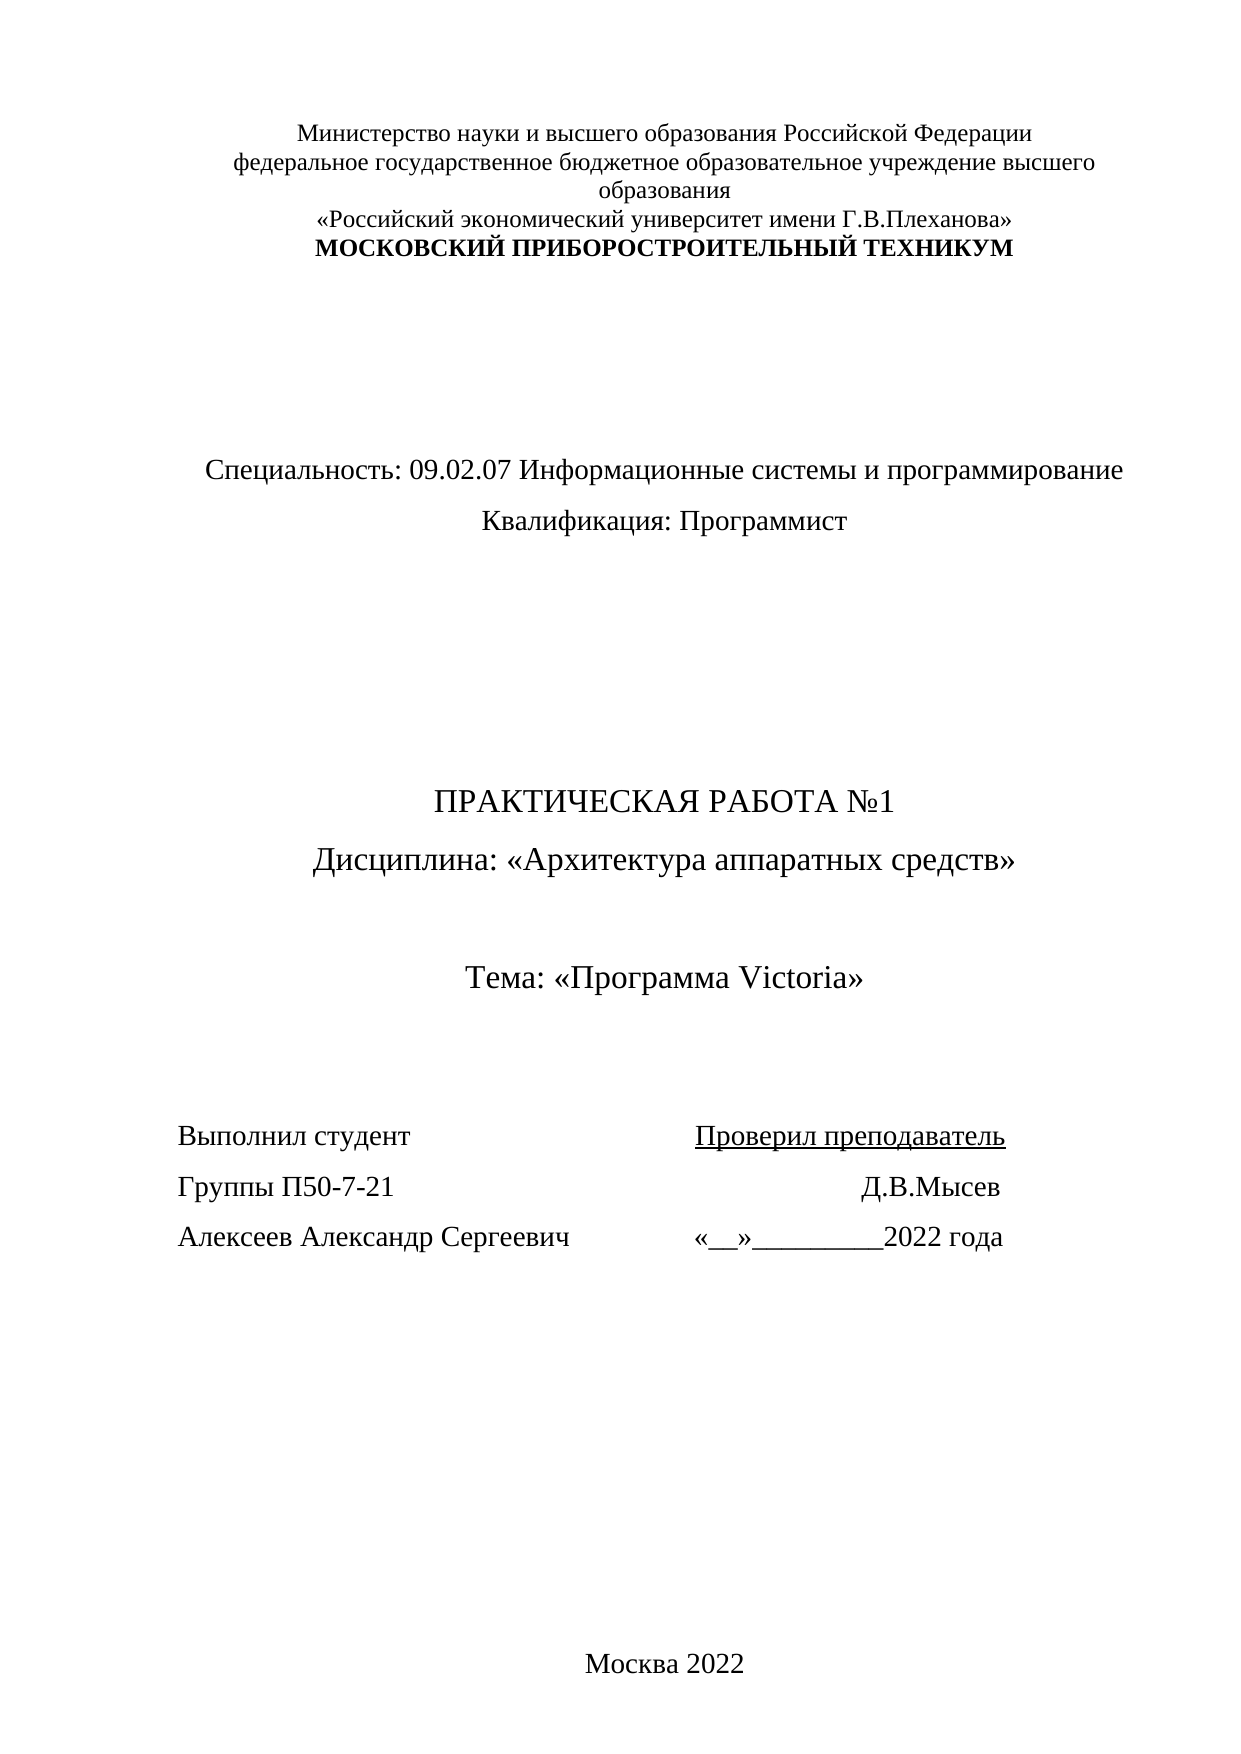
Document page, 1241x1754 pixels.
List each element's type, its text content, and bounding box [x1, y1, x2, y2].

text Группы П50-7-21 Д.В.Мысев Алексеев Александр Сергеевич «__»_________2022 года [177, 1169, 1152, 1252]
text Министерство науки и высшего образования Российской Федерации [177, 118, 1152, 147]
text Квалификация: Программист [177, 503, 1152, 536]
text Специальность: 09.02.07 Информационные системы и программирование [177, 452, 1152, 486]
text МОСКОВСКИЙ ПРИБОРОСТРОИТЕЛЬНЫЙ ТЕХНИКУМ [177, 233, 1152, 262]
text Выполнил студент Проверил преподаватель [177, 1118, 1152, 1152]
text ПРАКТИЧЕСКАЯ РАБОТА №1 [177, 782, 1152, 820]
text федеральное государственное бюджетное образовательное учреждение высшего образования [177, 147, 1152, 204]
text Дисциплина: «Архитектура аппаратных средств» [177, 839, 1152, 878]
text «Российский экономический университет имени Г.В.Плеханова» [177, 204, 1152, 233]
text Тема: «Программа Victoria» [177, 958, 1152, 996]
